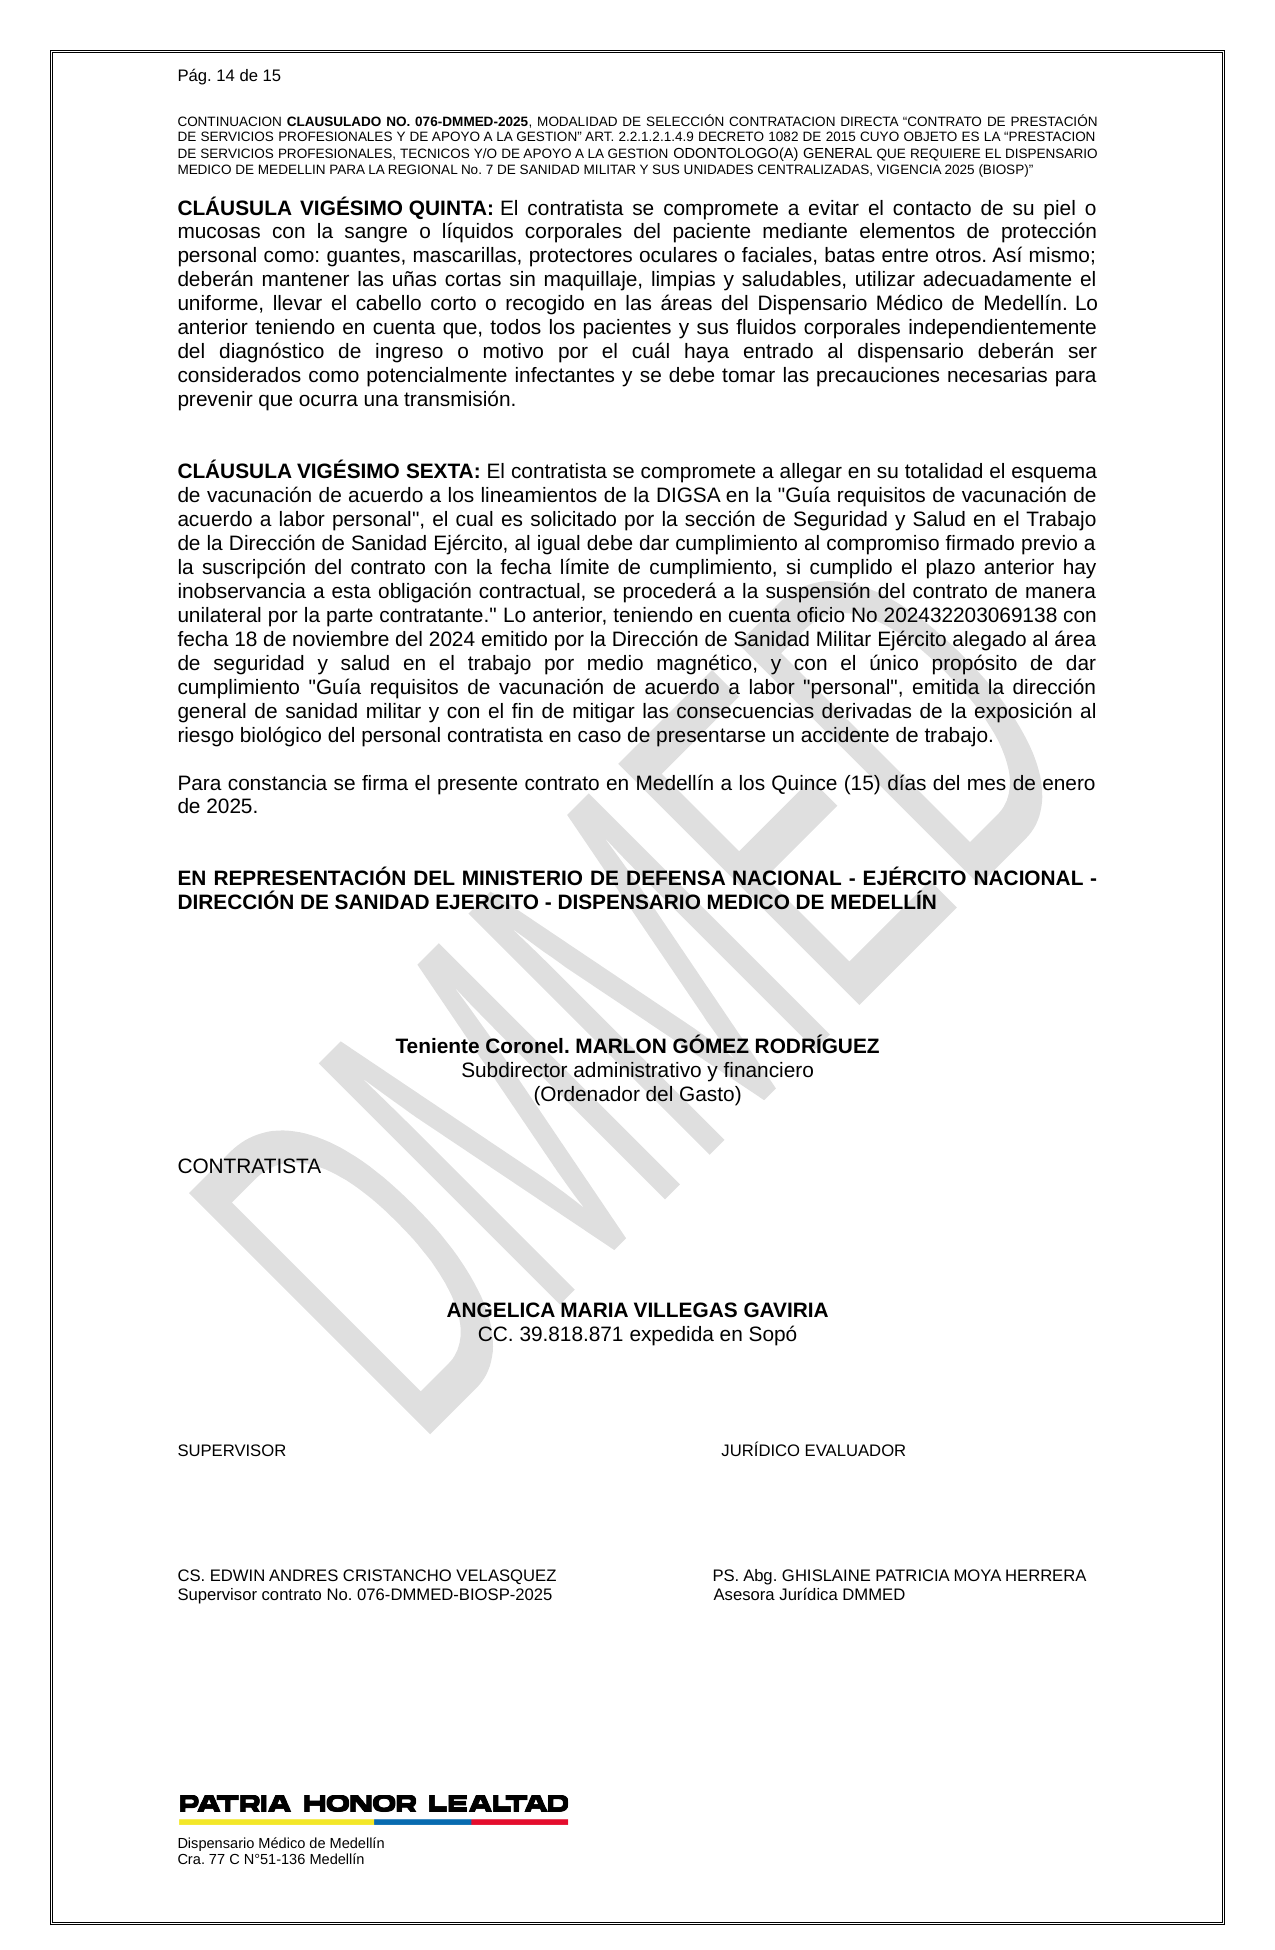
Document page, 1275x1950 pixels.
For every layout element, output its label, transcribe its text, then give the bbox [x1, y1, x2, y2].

text (Ordenador del Gasto) [177, 1082, 1098, 1106]
text Para constancia se firma el presente contrato en Medellín a los Quince (15) días del mes de enero de 2025. [177, 770, 1098, 818]
text Teniente Coronel. MARLON GÓMEZ RODRÍGUEZ [177, 1034, 1098, 1058]
text CC. 39.818.871 expedida en Sopó [177, 1321, 1098, 1345]
text Subdirector administrativo y financiero [177, 1058, 1098, 1082]
text CS. EDWIN ANDRES CRISTANCHO VELASQUEZ PS. Abg. GHISLAINE PATRICIA MOYA HERRERA [177, 1566, 1098, 1585]
text CONTRATISTA [177, 1154, 1098, 1178]
picture [179, 1795, 569, 1825]
text CLÁUSULA VIGÉSIMO SEXTA: El contratista se compromete a allegar en su totalidad el esquema de vacunación de acuerdo a los lineamientos de la DIGSA en la "Guía requisitos de vacunación de acuerdo a labor personal", el cual es solicitado por la sección de Seguridad y Salud en el Trabajo de la Dirección de Sanidad Ejército, al igual debe dar cumplimiento al compromiso firmado previo a la suscripción del contrato con la fecha límite de cumplimiento, si cumplido el plazo anterior hay inobservancia a esta obligación contractual, se procederá a la suspensión del contrato de manera unilateral por la parte contratante." Lo anterior, teniendo en cuenta oficio No 202432203069138 con fecha 18 de noviembre del 2024 emitido por la Dirección de Sanidad Militar Ejército alegado al área de seguridad y salud en el trabajo por medio magnético, y con el único propósito de dar cumplimiento "Guía requisitos de vacunación de acuerdo a labor "personal", emitida la dirección general de sanidad militar y con el fin de mitigar las consecuencias derivadas de la exposición al riesgo biológico del personal contratista en caso de presentarse un accidente de trabajo. [177, 459, 1098, 746]
text Supervisor contrato No. 076-DMMED-BIOSP-2025 Asesora Jurídica DMMED [177, 1585, 1098, 1604]
text SUPERVISOR JURÍDICO EVALUADOR [177, 1441, 1098, 1460]
text CLÁUSULA VIGÉSIMO QUINTA: El contratista se compromete a evitar el contacto de su piel o mucosas con la sangre o líquidos corporales del paciente mediante elementos de protección personal como: guantes, mascarillas, protectores oculares o faciales, batas entre otros. Así mismo; deberán mantener las uñas cortas sin maquillaje, limpias y saludables, utilizar adecuadamente el uniforme, llevar el cabello corto o recogido en las áreas del Dispensario Médico de Medellín. Lo anterior teniendo en cuenta que, todos los pacientes y sus fluidos corporales independientemente del diagnóstico de ingreso o motivo por el cuál haya entrado al dispensario deberán ser considerados como potencialmente infectantes y se debe tomar las precauciones necesarias para prevenir que ocurra una transmisión. [177, 195, 1098, 411]
text ANGELICA MARIA VILLEGAS GAVIRIA [177, 1297, 1098, 1321]
text EN REPRESENTACIÓN DEL MINISTERIO DE DEFENSA NACIONAL - EJÉRCITO NACIONAL - DIRECCIÓN DE SANIDAD EJERCITO - DISPENSARIO MEDICO DE MEDELLÍN [177, 866, 1098, 914]
